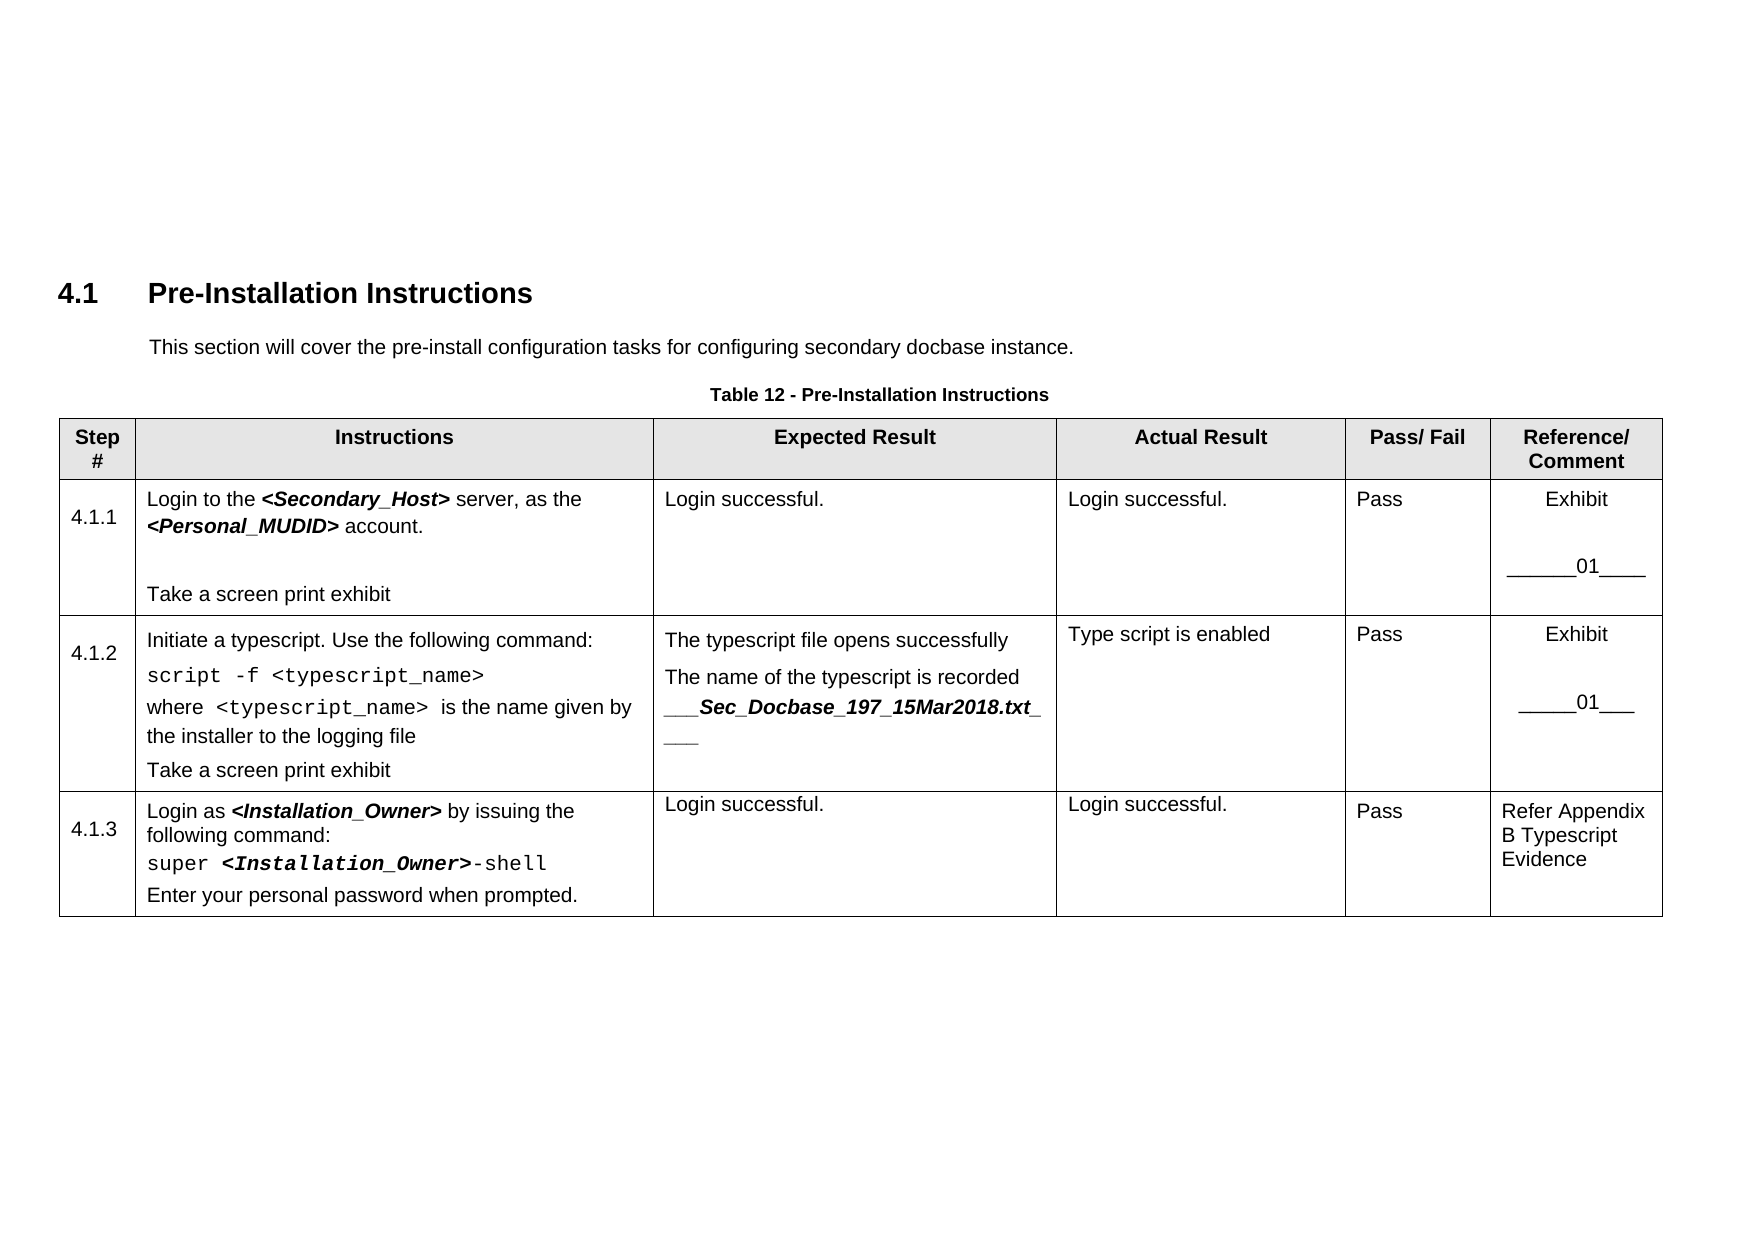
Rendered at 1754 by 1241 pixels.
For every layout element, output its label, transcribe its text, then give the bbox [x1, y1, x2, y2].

table_cell Refer Appendix B Typescript Evidence [1491, 792, 1662, 916]
table_header Expected Result [654, 419, 1056, 479]
table_cell Login successful. [1057, 792, 1345, 916]
table_header Pass/ Fail [1346, 419, 1490, 479]
table_cell Pass [1346, 480, 1490, 615]
table_cell Login successful. [1057, 480, 1345, 615]
table_cell [60, 616, 135, 791]
table_cell Login to the <Secondary_Host> server, as the <Personal_MUDID> account. Take a screen print exhibit [136, 480, 653, 615]
table_cell Pass [1346, 616, 1490, 791]
subtitle Pre-Installation Instructions [58, 276, 1695, 309]
table_cell [60, 792, 135, 916]
table_cell [60, 480, 135, 615]
table_cell Exhibit ______01____ [1491, 480, 1662, 615]
text This section will cover the pre-install configuration tasks for configuring secondary docbase instance. [149, 334, 1695, 358]
table_cell Login as <Installation_Owner> by issuing the following command: super <Installation_Owner>-shell Enter your personal password when prompted. [136, 792, 653, 916]
table_cell Exhibit _____01___ [1491, 616, 1662, 791]
table_cell Type script is enabled [1057, 616, 1345, 791]
table_cell Pass [1346, 792, 1490, 916]
table_cell The typescript file opens successfully The name of the typescript is recorded ___Sec_Docbase_197_15Mar2018.txt____ [654, 616, 1056, 791]
table_cell Login successful. [654, 480, 1056, 615]
table_header Instructions [136, 419, 653, 479]
table_cell Login successful. [654, 792, 1056, 916]
table_cell Initiate a typescript. Use the following command: script -f <typescript_name> where <typescript_name> is the name given by the installer to the logging file Take a screen print exhibit [136, 616, 653, 791]
table_header Step # [60, 419, 135, 479]
table_header Actual Result [1057, 419, 1345, 479]
table_header Reference/ Comment [1491, 419, 1662, 479]
text Table 12 - Pre-Installation Instructions [59, 383, 1695, 405]
